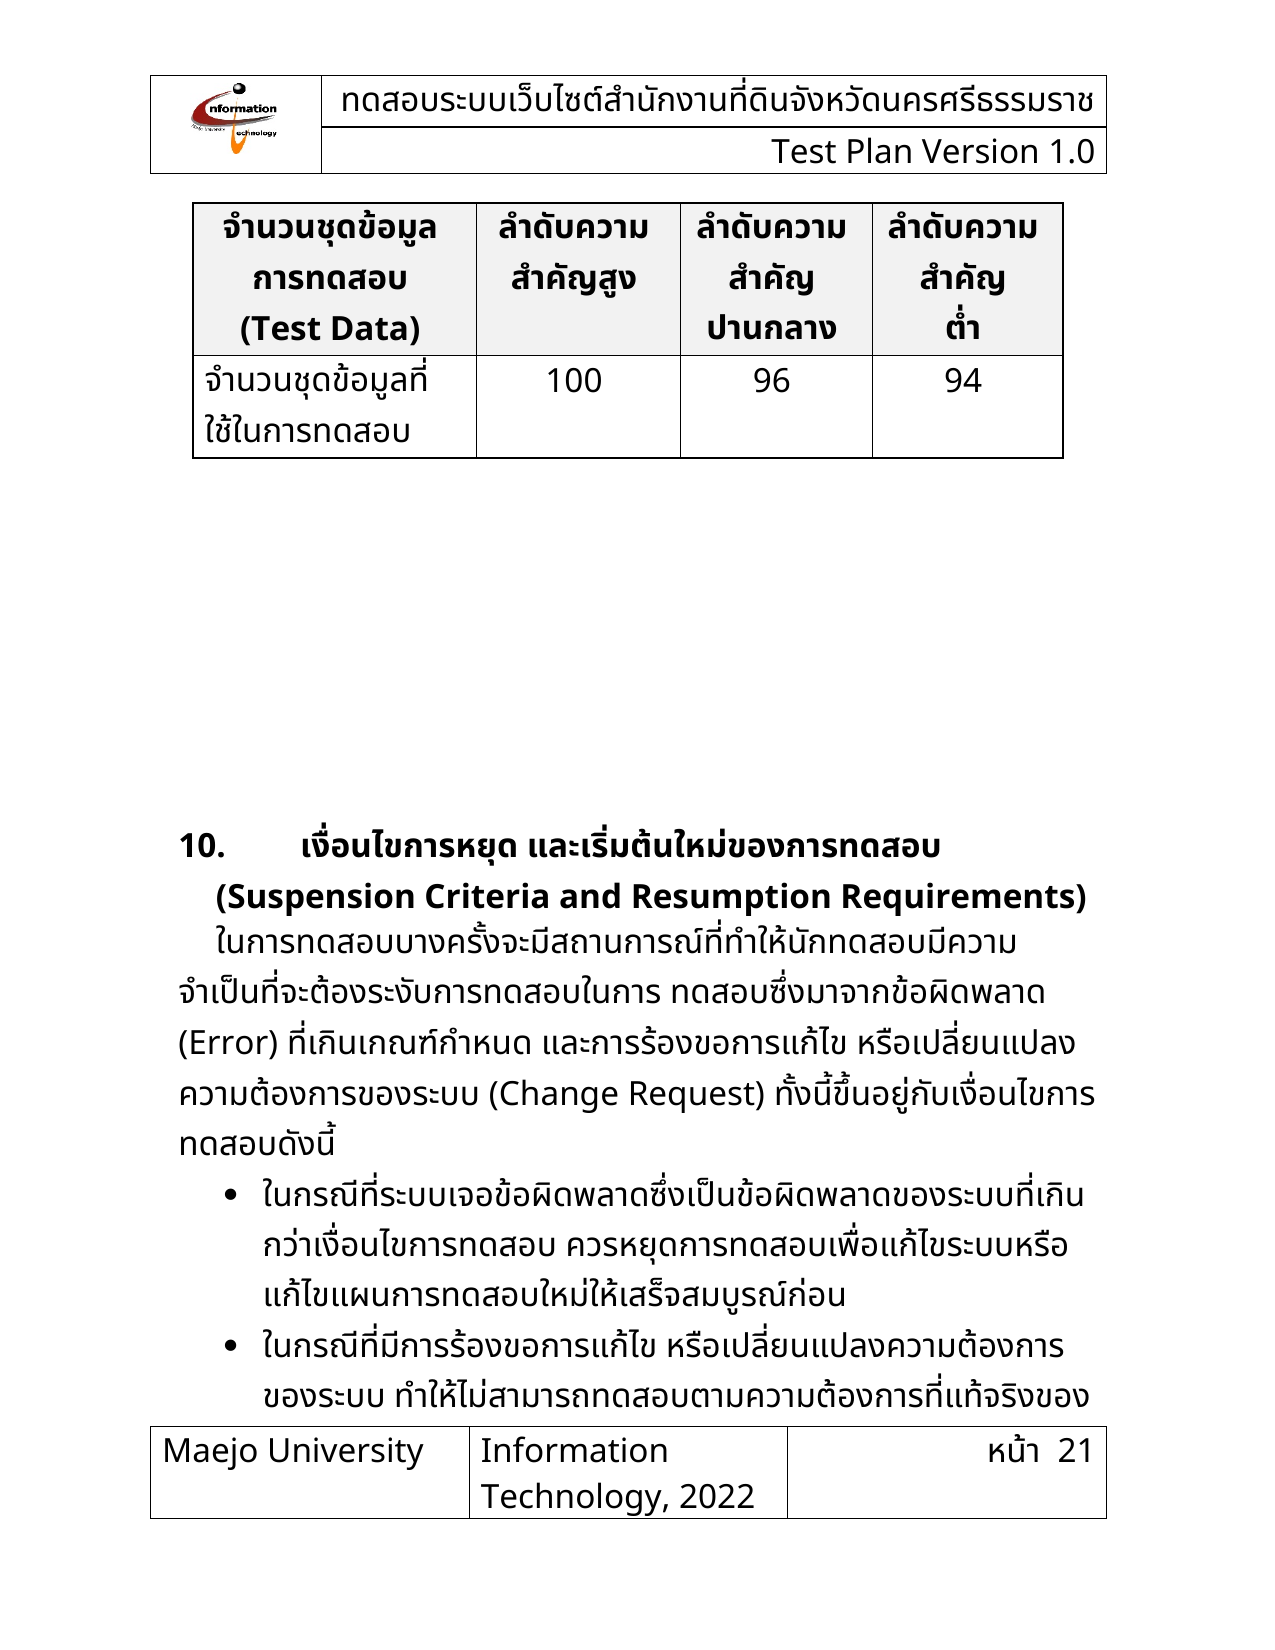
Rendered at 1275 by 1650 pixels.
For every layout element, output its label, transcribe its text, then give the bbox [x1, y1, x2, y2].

list ในกรณีที่ระบบเจอข้อผิดพลาดซึ่งเป็นข้อผิดพลาดของระบบที่เกินกว่าเงื่อนไขการทดสอบ ควรหยุดการทดสอบเพื่อแก้ไขระบบหรือแก้ไขแผนการทดสอบใหม่ให้เสร็จสมบูรณ์ก่อน [225, 1171, 1097, 1322]
table_cell ลำดับความสำคัญ ปานกลาง [681, 204, 872, 355]
picture [190, 83, 277, 154]
table_header จำนวนชุดข้อมูลการทดสอบ (Test Data) [194, 204, 476, 355]
list เงื่อนไขการหยุด และเริ่มต้นใหม่ของการทดสอบ (Suspension Criteria and Resumption Requirements) [178, 822, 1097, 918]
table_cell 94 [873, 356, 1062, 457]
table_cell 96 [681, 356, 872, 457]
table_cell จำนวนชุดข้อมูลที่ใช้ในการทดสอบ [194, 356, 476, 457]
text ในการทดสอบบางครั้งจะมีสถานการณ์ที่ทำให้นักทดสอบมีความจำเป็นที่จะต้องระงับการทดสอบในการ ทดสอบซึ่งมาจากข้อผิดพลาด (Error) ที่เกินเกณฑ์กำหนด และการร้องขอการแก้ไข หรือเปลี่ยนแปลงความต้องการของระบบ (Change Request) ทั้งนี้ขึ้นอยู่กับเงื่อนไขการทดสอบดังนี้ [178, 918, 1097, 1171]
table_cell ลำดับความสำคัญ ต่ำ [873, 204, 1062, 355]
table_cell 100 [477, 356, 680, 457]
table_cell ลำดับความสำคัญสูง [477, 204, 680, 355]
